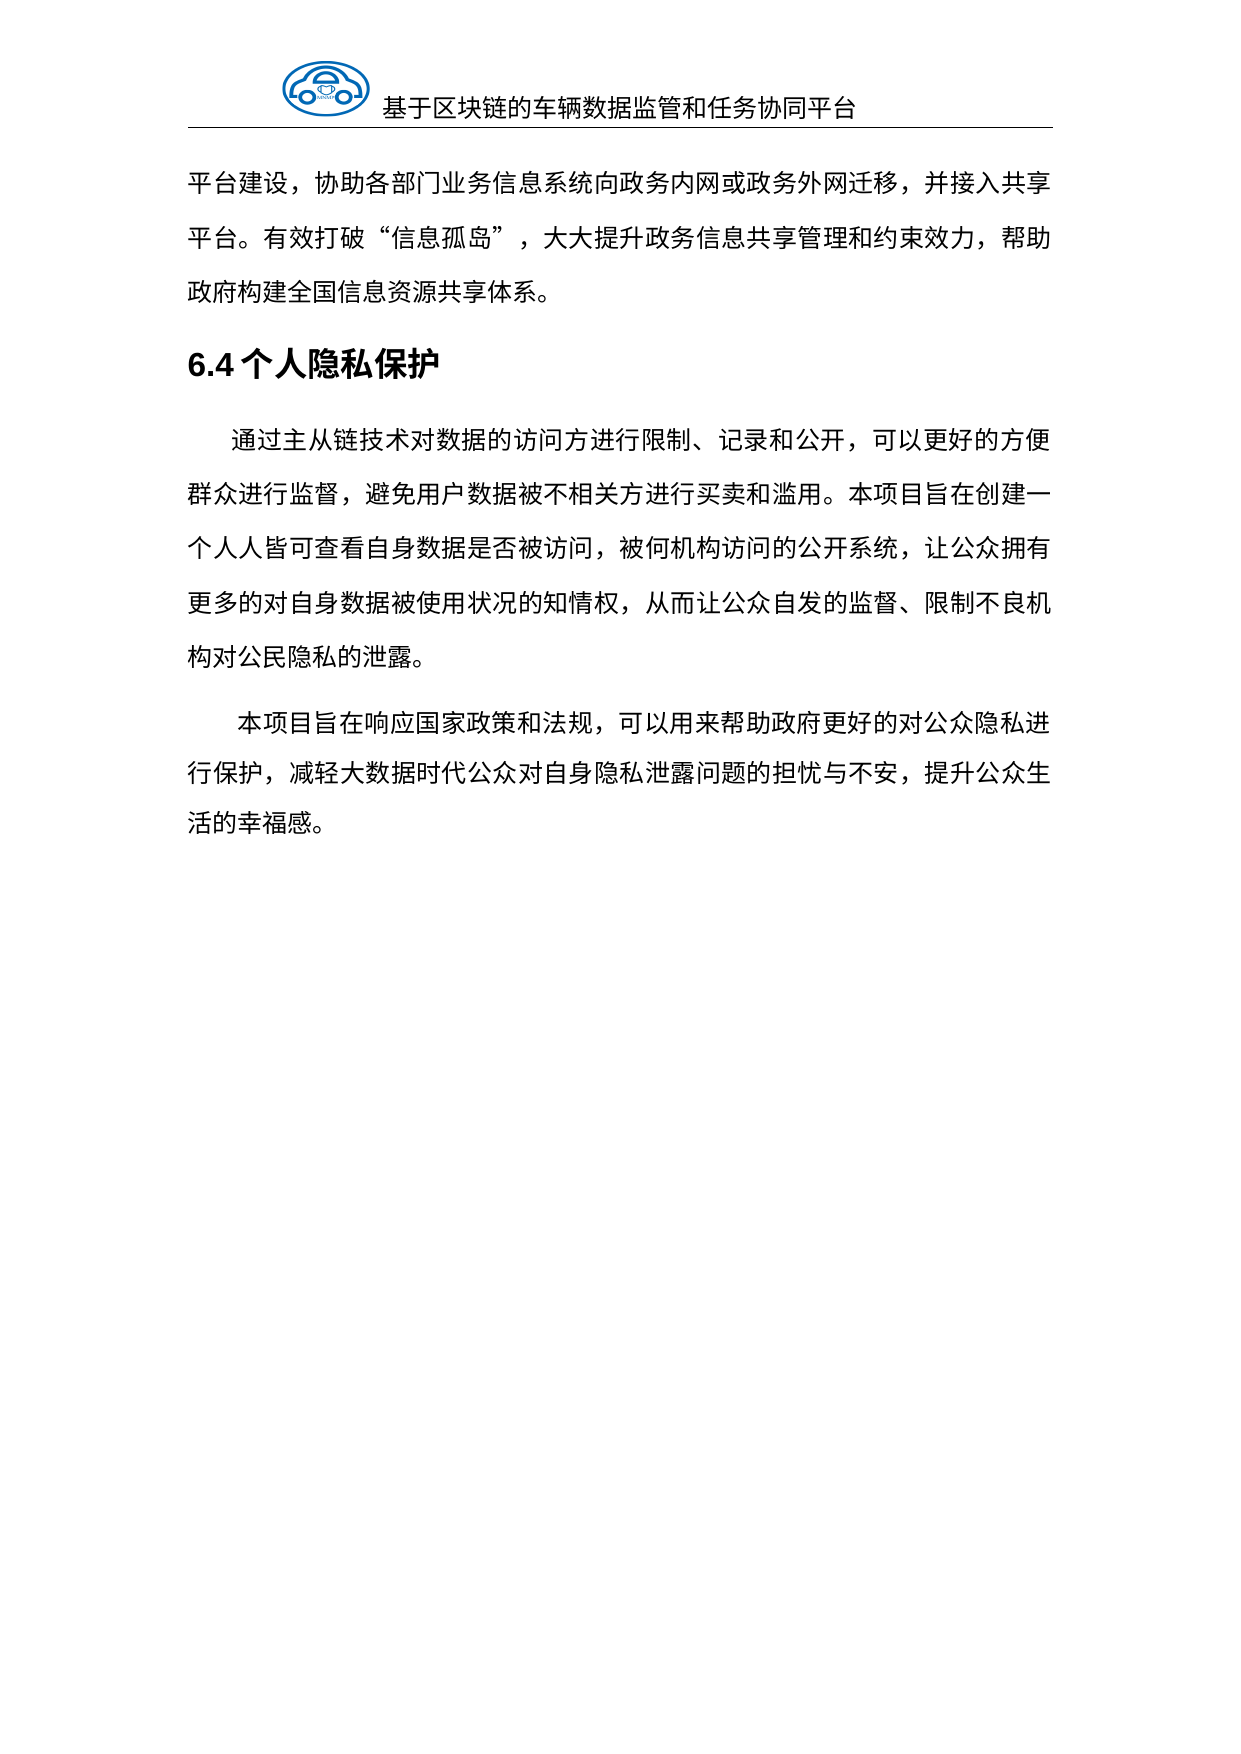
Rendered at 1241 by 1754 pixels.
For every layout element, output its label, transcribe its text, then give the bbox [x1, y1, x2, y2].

text 通过主从链技术对数据的访问方进行限制、记录和公开，可以更好的方便群众进行监督，避免用户数据被不相关方进行买卖和滥用。本项目旨在创建一个人人皆可查看自身数据是否被访问，被何机构访问的公开系统，让公众拥有更多的对自身数据被使用状况的知情权，从而让公众自发的监督、限制不良机构对公民隐私的泄露。 [187, 420, 1053, 674]
subtitle 6.4个人隐私保护 [187, 337, 1053, 386]
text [187, 164, 1053, 309]
picture [280, 60, 374, 118]
text 本项目旨在响应国家政策和法规，可以用来帮助政府更好的对公众隐私进行保护，减轻大数据时代公众对自身隐私泄露问题的担忧与不安，提升公众生活的幸福感。 [187, 692, 1053, 842]
